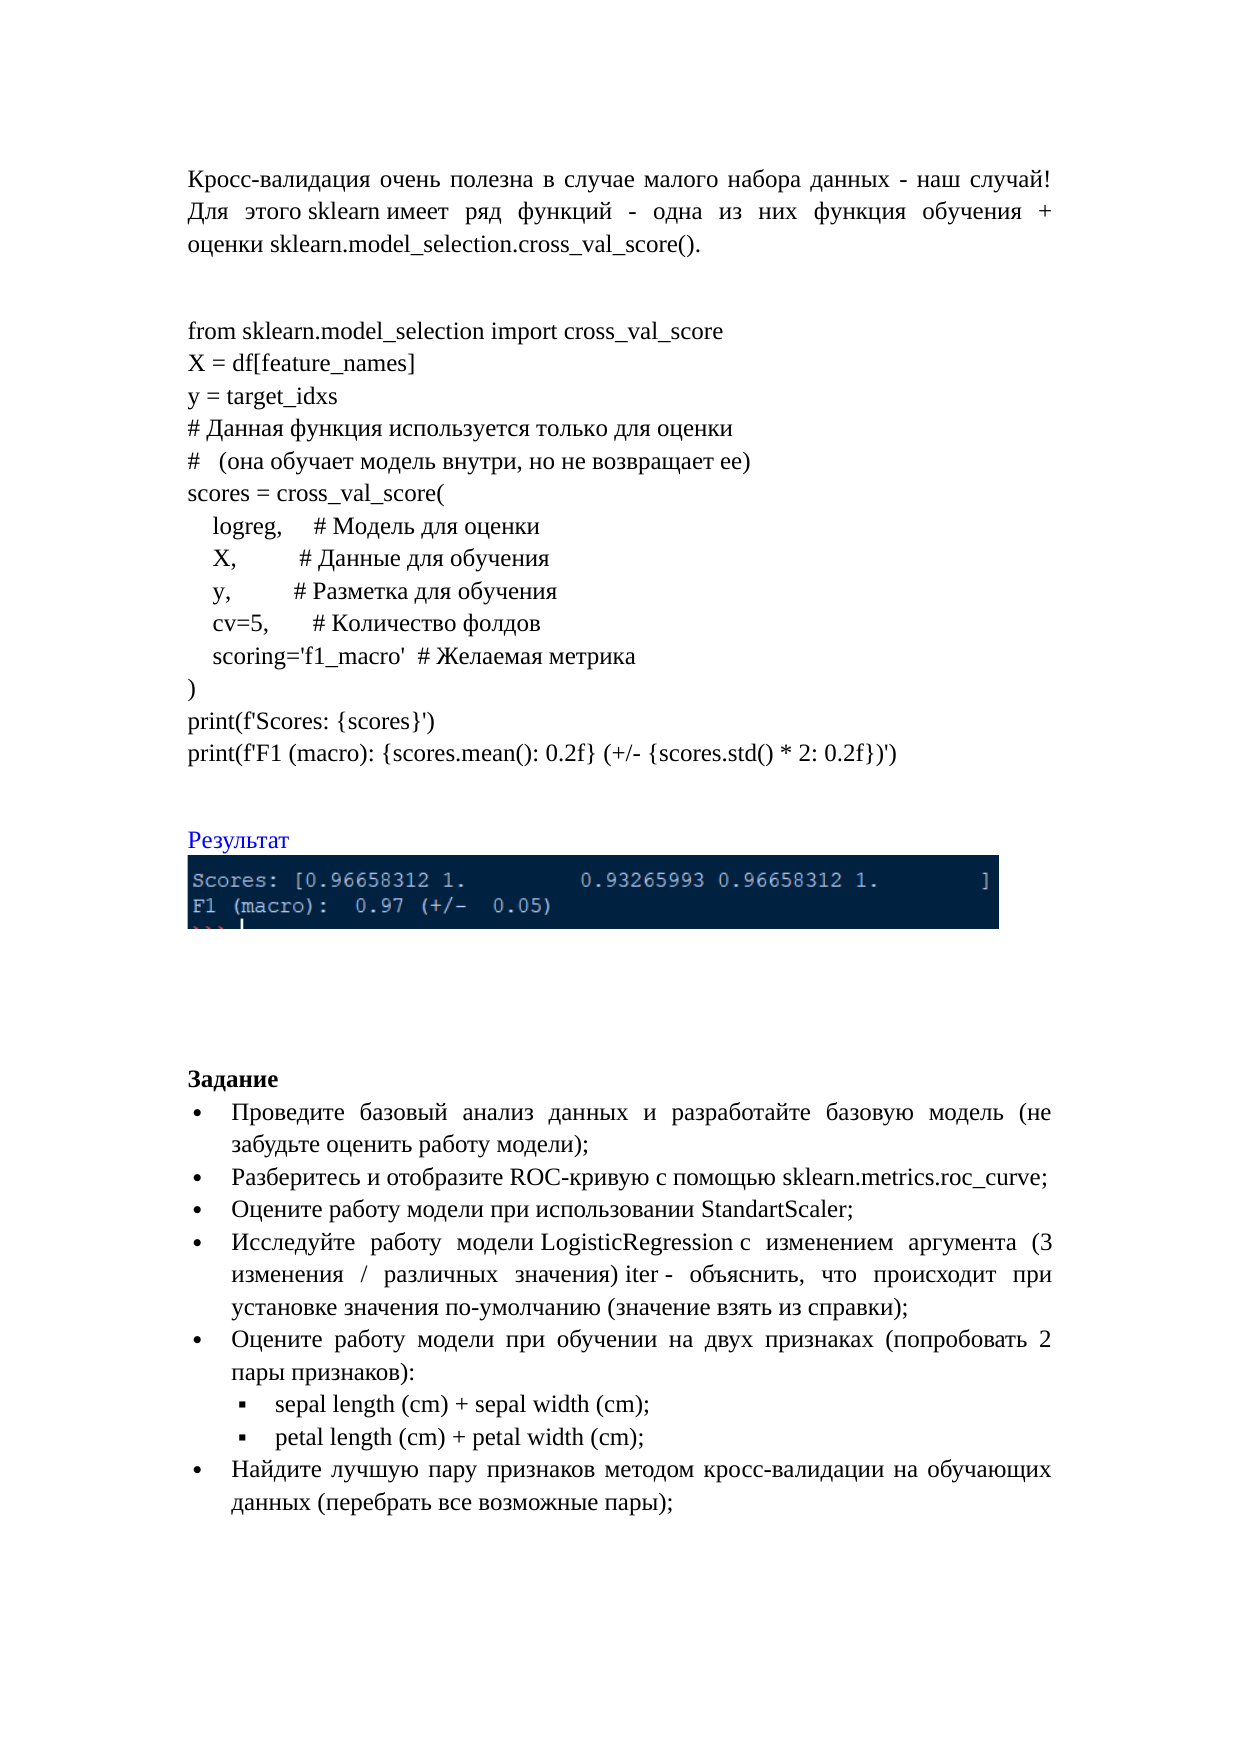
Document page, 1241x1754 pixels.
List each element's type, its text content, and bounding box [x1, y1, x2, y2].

picture [187, 855, 999, 929]
list Проведите базовый анализ данных и разработайте базовую модель (не забудьте оценить работу модели); [194, 1095, 1053, 1160]
text y = target_idxs [187, 379, 1053, 411]
list sepal length (cm) + sepal width (cm); [237, 1388, 1053, 1420]
text Кросс-валидация очень полезна в случае малого набора данных - наш случай! Для этого sklearn имеет ряд функций - одна из них функция обучения + оценки sklearn.model_selection.cross_val_score(). [187, 224, 1053, 259]
list Оцените работу модели при обучении на двух признаках (попробовать 2 пары признаков): [194, 1323, 1053, 1388]
text scoring='f1_macro' # Желаемая метрика [187, 639, 1053, 671]
text from sklearn.model_selection import cross_val_score [187, 314, 1053, 346]
list Разберитесь и отобразите ROC-кривую с помощью sklearn.metrics.roc_curve; [194, 1160, 1053, 1193]
text print(f'Scores: {scores}') [187, 704, 1053, 736]
text Результат [187, 823, 1053, 856]
text X, # Данные для обучения [187, 541, 1053, 574]
text # Данная функция используется только для оценки [187, 411, 1053, 444]
list Найдите лучшую пару признаков методом кросс-валидации на обучающих данных (перебрать все возможные пары); [194, 1453, 1053, 1518]
text # (она обучает модель внутри, но не возвращает ее) [187, 444, 1053, 476]
list petal length (cm) + petal width (cm); [237, 1420, 1053, 1453]
text logreg, # Модель для оценки [187, 509, 1053, 541]
text ) [187, 671, 1053, 704]
subtitle Задание [187, 998, 1053, 1095]
text cv=5, # Количество фолдов [187, 606, 1053, 639]
text Кросс-валидация очень полезна в случае малого набора данных - наш случай! Для этого sklearn имеет ряд функций - одна из них функция обучения + оценки sklearn.model_selection.cross_val_score(). [187, 162, 1053, 218]
list Оцените работу модели при использовании StandartScaler; [194, 1193, 1053, 1225]
text y, # Разметка для обучения [187, 574, 1053, 606]
text print(f'F1 (macro): {scores.mean(): 0.2f} (+/- {scores.std() * 2: 0.2f})') [187, 736, 1053, 769]
text X = df[feature_names] [187, 346, 1053, 379]
list Исследуйте работу модели LogisticRegression с изменением аргумента (3 изменения / различных значения) iter - объяснить, что происходит при установке значения по-умолчанию (значение взять из справки); [194, 1225, 1053, 1323]
text scores = cross_val_score( [187, 476, 1053, 509]
